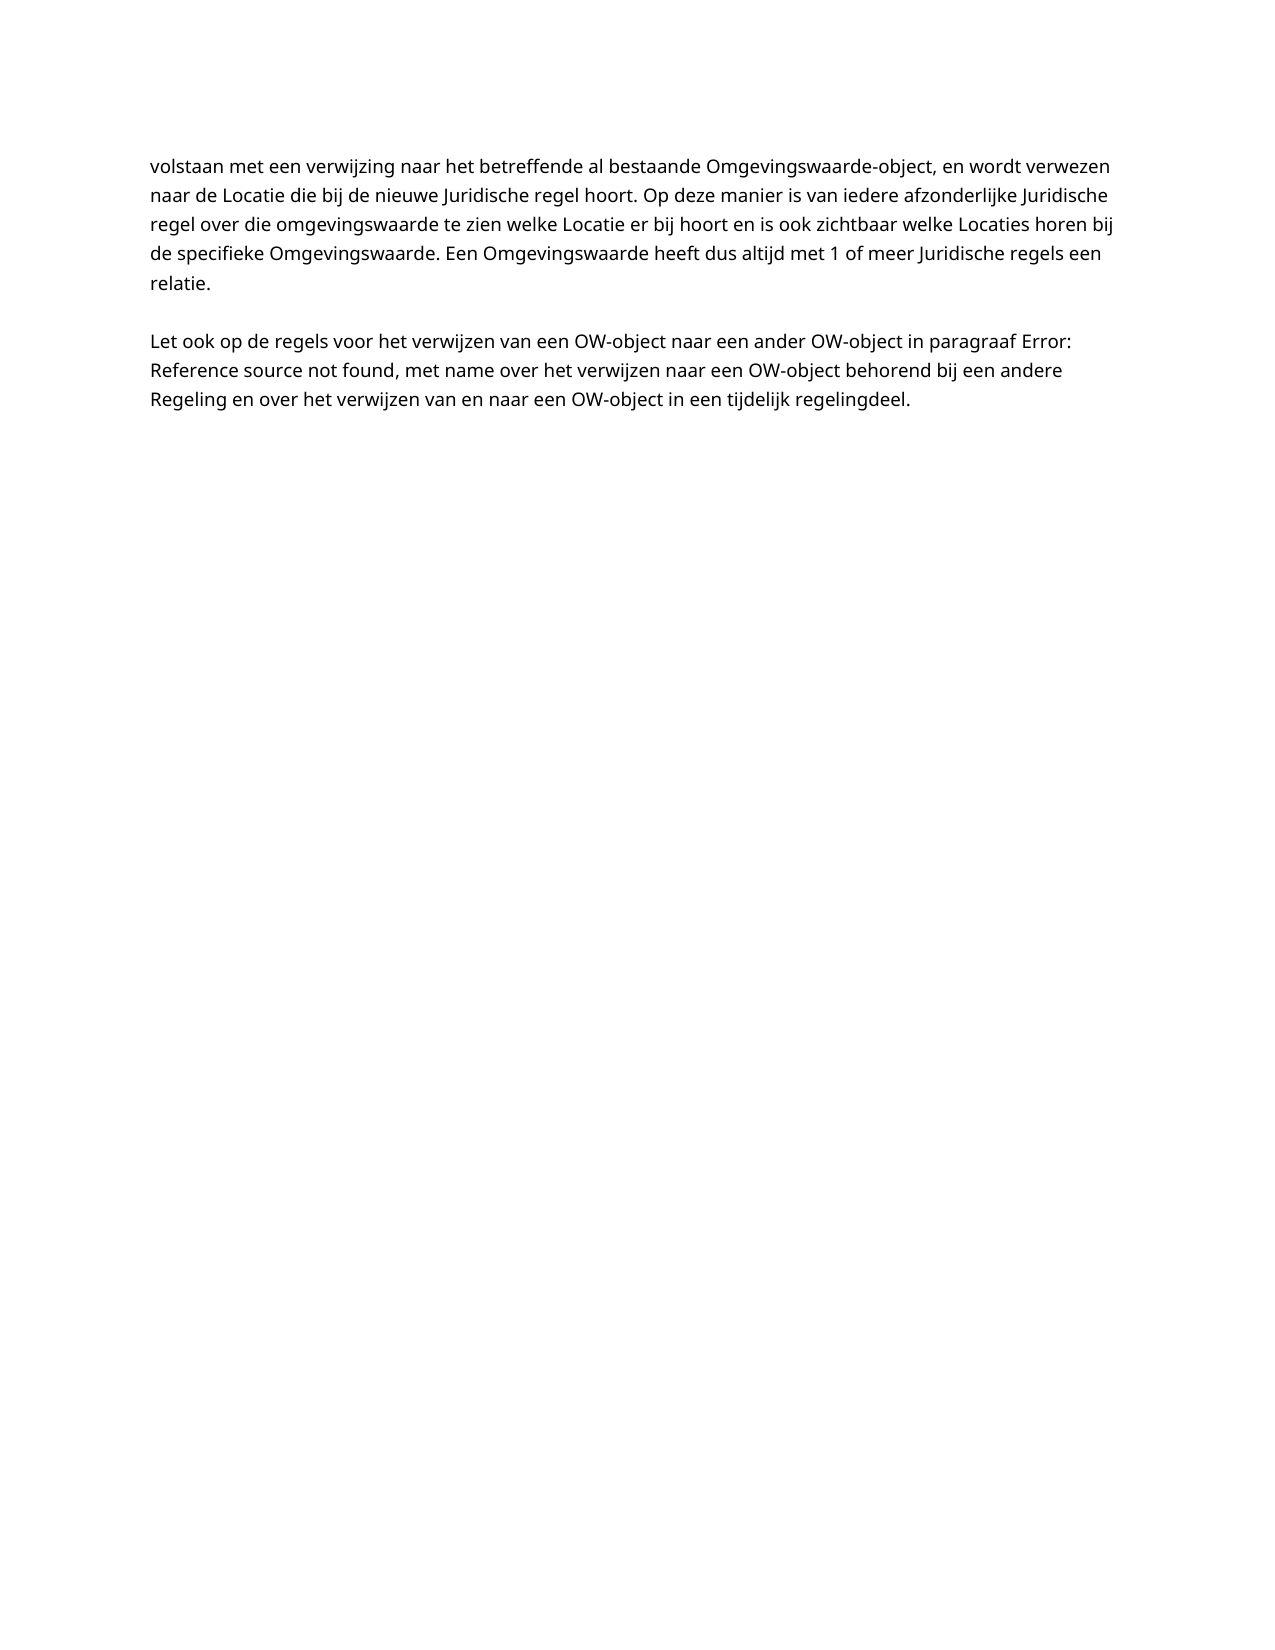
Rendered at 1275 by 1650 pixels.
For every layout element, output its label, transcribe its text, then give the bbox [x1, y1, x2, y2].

text Let ook op de regels voor het verwijzen van een OW-object naar een ander OW-object in paragraaf 7.20.2.1, met name over het verwijzen naar een OW-object behorend bij een andere Regeling en over het verwijzen van en naar een OW-object in een tijdelijk regelingdeel. [150, 325, 1125, 412]
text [150, 150, 1125, 296]
